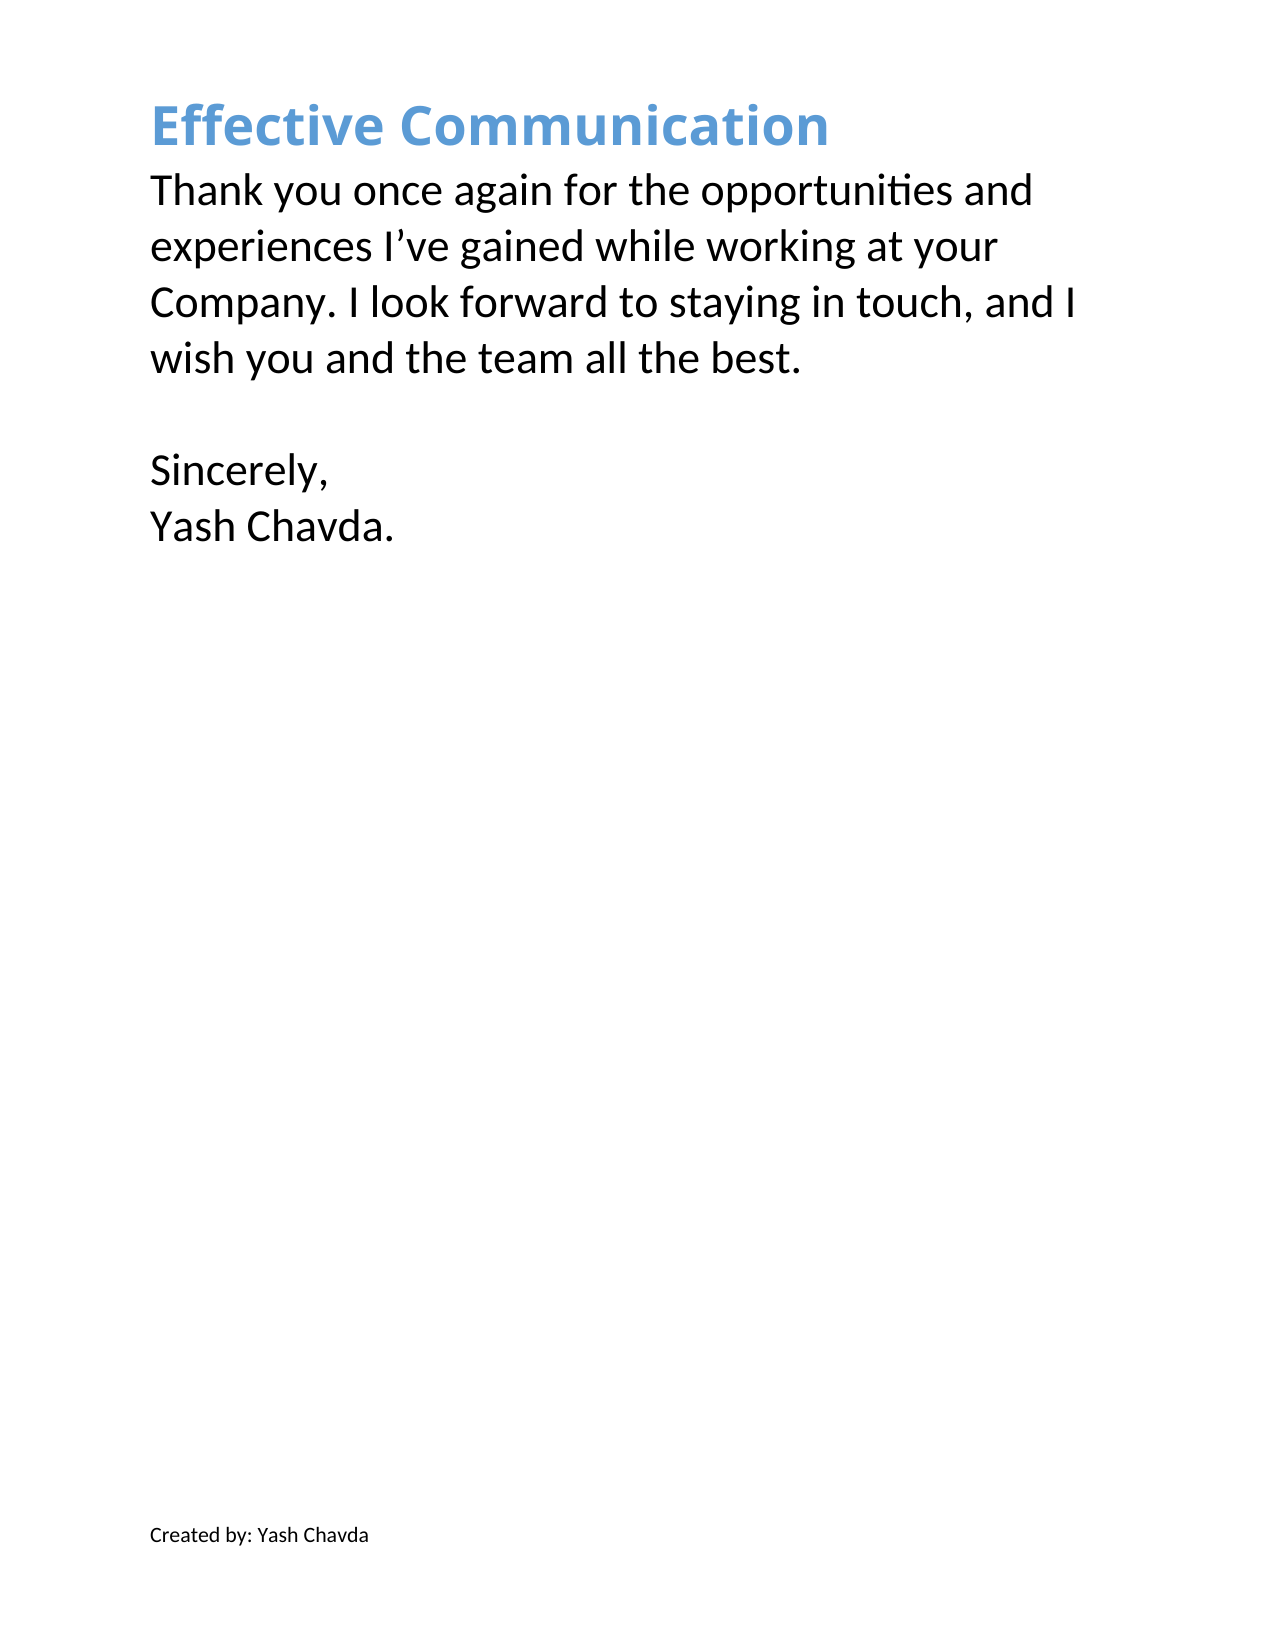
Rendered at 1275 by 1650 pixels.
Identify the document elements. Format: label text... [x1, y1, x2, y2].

text Thank you once again for the opportunities and experiences I’ve gained while working at your Company. I look forward to staying in touch, and I wish you and the team all the best. [150, 161, 1125, 385]
text Sincerely, [150, 441, 1125, 497]
text Yash Chavda. [150, 497, 1125, 553]
